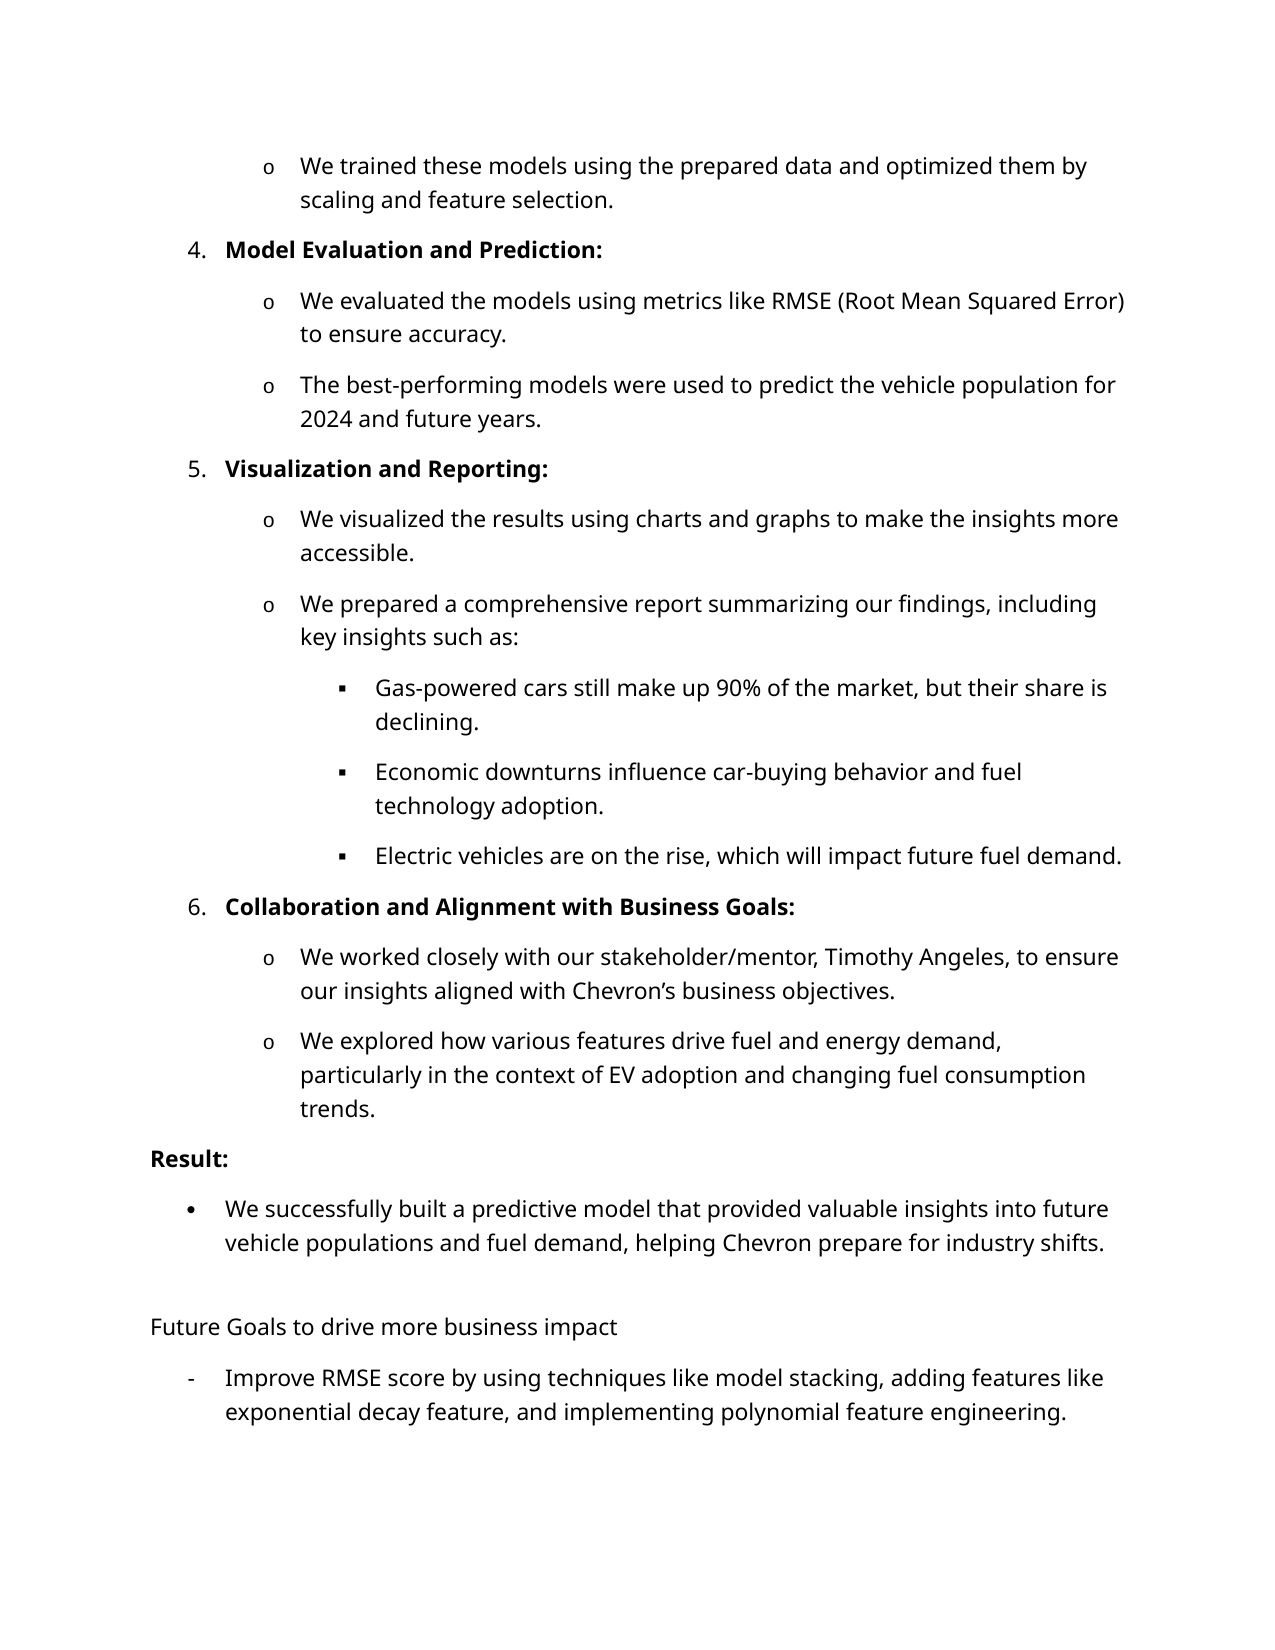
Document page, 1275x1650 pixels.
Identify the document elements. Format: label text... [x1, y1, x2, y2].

list The best-performing models were used to predict the vehicle population for 2024 and future years. [262, 369, 1125, 434]
list We explored how various features drive fuel and energy demand, particularly in the context of EV adoption and changing fuel consumption trends. [262, 1025, 1125, 1124]
list We successfully built a predictive model that provided valuable insights into future vehicle populations and fuel demand, helping Chevron prepare for industry shifts. [187, 1193, 1125, 1258]
list We prepared a comprehensive report summarizing our findings, including key insights such as: [262, 587, 1125, 652]
list Gas-powered cars still make up 90% of the market, but their share is declining. [337, 672, 1125, 737]
list Economic downturns influence car-buying behavior and fuel technology adoption. [337, 756, 1125, 821]
text Future Goals to drive more business impact [150, 1277, 1125, 1342]
list Visualization and Reporting: [187, 453, 1125, 484]
text Result: [150, 1143, 1125, 1174]
list We trained these models using the prepared data and optimized them by scaling and feature selection. [262, 150, 1125, 215]
list We evaluated the models using metrics like RMSE (Root Mean Squared Error) to ensure accuracy. [262, 284, 1125, 349]
list We worked closely with our stakeholder/mentor, Timothy Angeles, to ensure our insights aligned with Chevron’s business objectives. [262, 941, 1125, 1006]
list Electric vehicles are on the rise, which will impact future fuel demand. [337, 840, 1125, 871]
list We visualized the results using charts and graphs to make the insights more accessible. [262, 503, 1125, 568]
list Improve RMSE score by using techniques like model stacking, adding features like exponential decay feature, and implementing polynomial feature engineering. [187, 1362, 1125, 1427]
list Model Evaluation and Prediction: [187, 234, 1125, 265]
list Collaboration and Alignment with Business Goals: [187, 890, 1125, 922]
